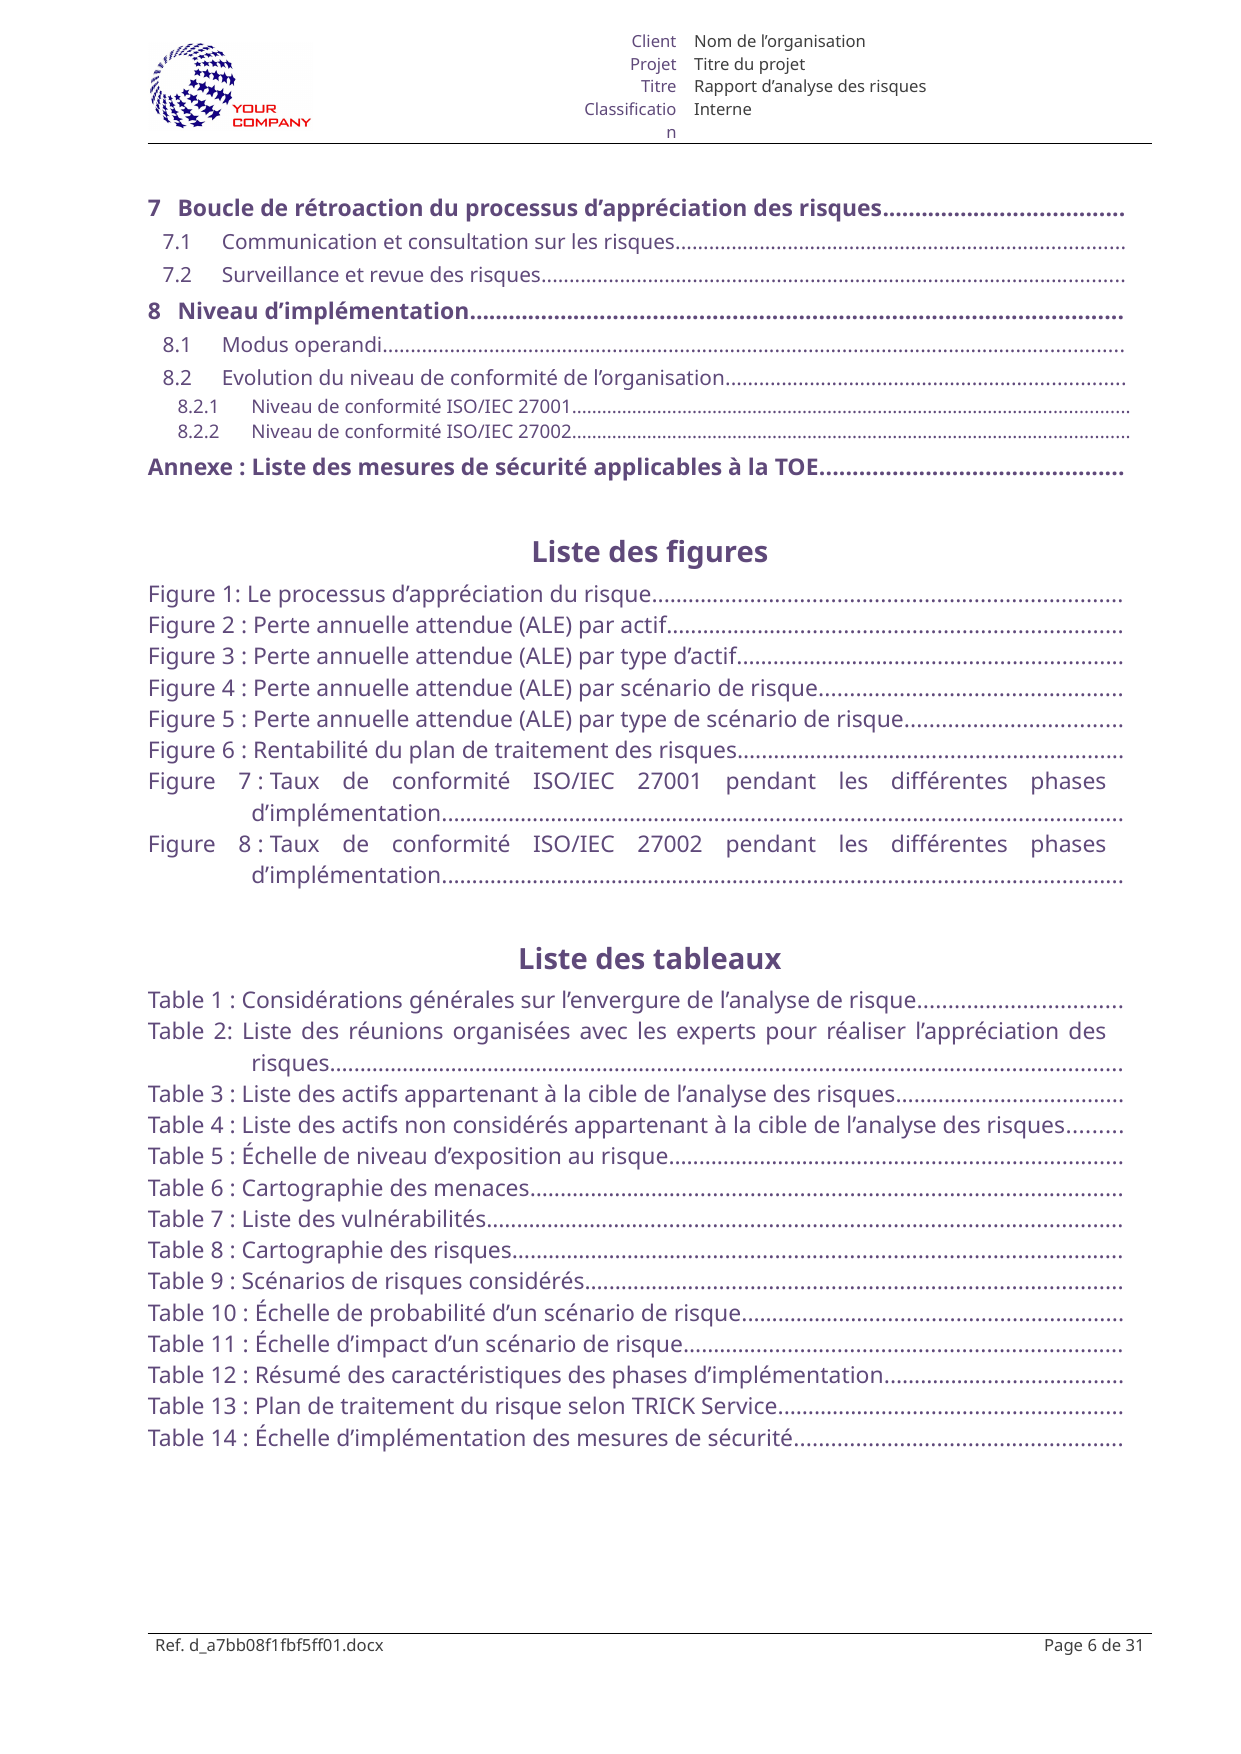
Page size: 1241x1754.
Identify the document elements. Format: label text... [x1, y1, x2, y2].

text Figure 4 : Perte annuelle attendue (ALE) par scénario de risque 19 [148, 671, 1107, 703]
text Table 14 : Échelle d’implémentation des mesures de sécurité 24 [148, 1422, 1107, 1453]
text Table 10 : Échelle de probabilité d’un scénario de risque 17 [148, 1297, 1107, 1328]
text Table 13 : Plan de traitement du risque selon TRICK Service 22 [148, 1390, 1107, 1422]
text Liste des figures [148, 532, 1152, 571]
text Table 8 : Cartographie des risques 16 [148, 1234, 1107, 1265]
text Liste des tableaux [148, 938, 1152, 978]
text Figure 7 : Taux de conformité ISO/IEC 27001 pendant les différentes phases d’implémentation 25 [148, 765, 1107, 828]
text Table 9 : Scénarios de risques considérés 17 [148, 1265, 1107, 1297]
text Table 6 : Cartographie des menaces 16 [148, 1172, 1107, 1203]
text Table 11 : Échelle d’impact d’un scénario de risque 17 [148, 1328, 1107, 1359]
text Table 4 : Liste des actifs non considérés appartenant à la cible de l’analyse des risques 15 [148, 1109, 1107, 1140]
text Table 1 : Considérations générales sur l’envergure de l’analyse de risque 14 [148, 984, 1107, 1015]
text Figure 5 : Perte annuelle attendue (ALE) par type de scénario de risque 19 [148, 703, 1107, 734]
text Figure 6 : Rentabilité du plan de traitement des risques 22 [148, 734, 1107, 765]
picture [147, 42, 313, 131]
text Figure 8 : Taux de conformité ISO/IEC 27002 pendant les différentes phases d’implémentation 26 [148, 828, 1107, 890]
text Table 5 : Échelle de niveau d’exposition au risque 16 [148, 1140, 1107, 1172]
text Figure 2 : Perte annuelle attendue (ALE) par actif 18 [148, 609, 1107, 640]
text Table 2: Liste des réunions organisées avec les experts pour réaliser l’appréciation des risques 15 [148, 1015, 1107, 1078]
text Table 7 : Liste des vulnérabilités 16 [148, 1203, 1107, 1234]
text Figure 1: Le processus d’appréciation du risque 10 [148, 578, 1107, 609]
text Table 12 : Résumé des caractéristiques des phases d’implémentation 21 [148, 1359, 1107, 1390]
text Table 3 : Liste des actifs appartenant à la cible de l’analyse des risques 15 [148, 1078, 1107, 1109]
text Figure 3 : Perte annuelle attendue (ALE) par type d’actif 18 [148, 640, 1107, 671]
